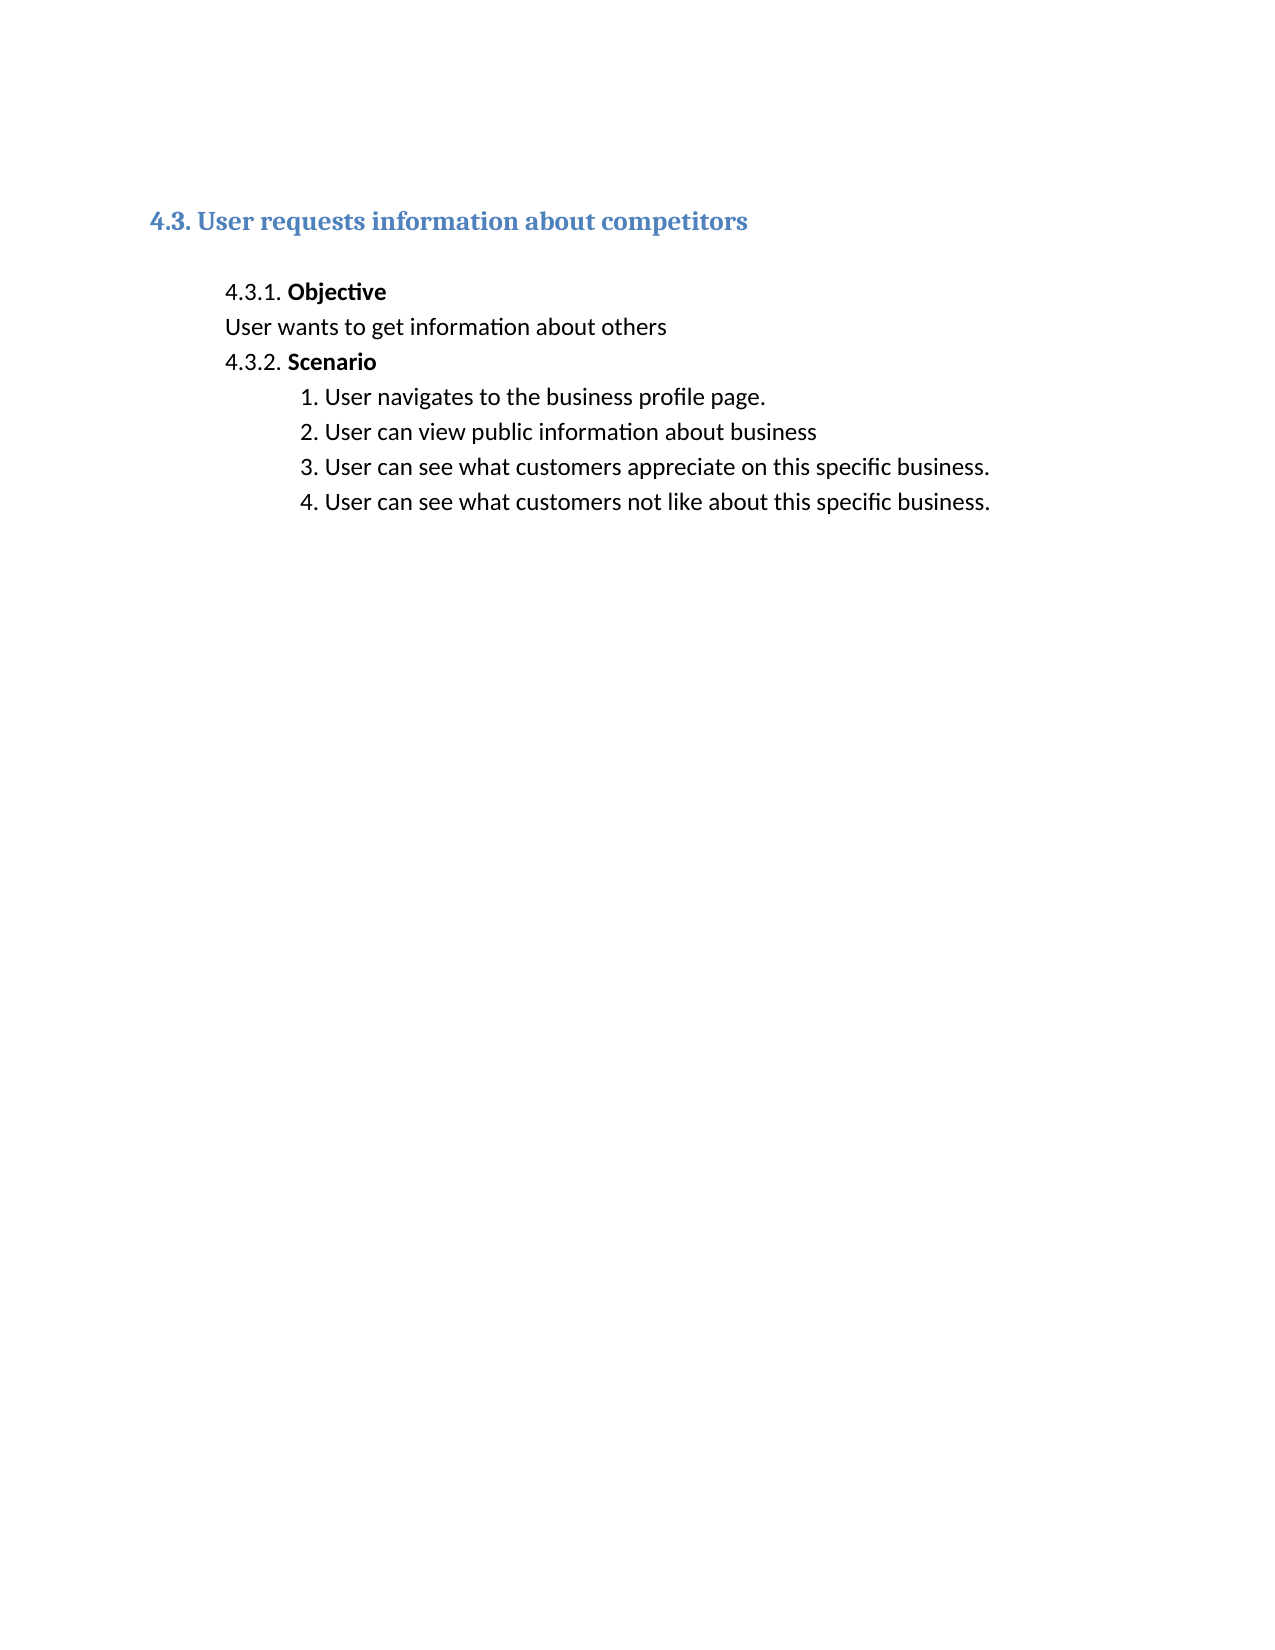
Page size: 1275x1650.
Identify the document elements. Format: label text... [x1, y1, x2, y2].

text 2. User can view public information about business [150, 417, 1125, 447]
text 1. User navigates to the business profile page. [150, 382, 1125, 412]
text 4.3.2. Scenario [150, 347, 1125, 377]
text 3. User can see what customers appreciate on this specific business. [150, 452, 1125, 482]
text 4. User can see what customers not like about this specific business. [150, 487, 1125, 517]
subtitle 4.3. User requests information about competitors [150, 206, 1125, 237]
text User wants to get information about others [150, 312, 1125, 342]
text 4.3.1. Objective [150, 277, 1125, 307]
